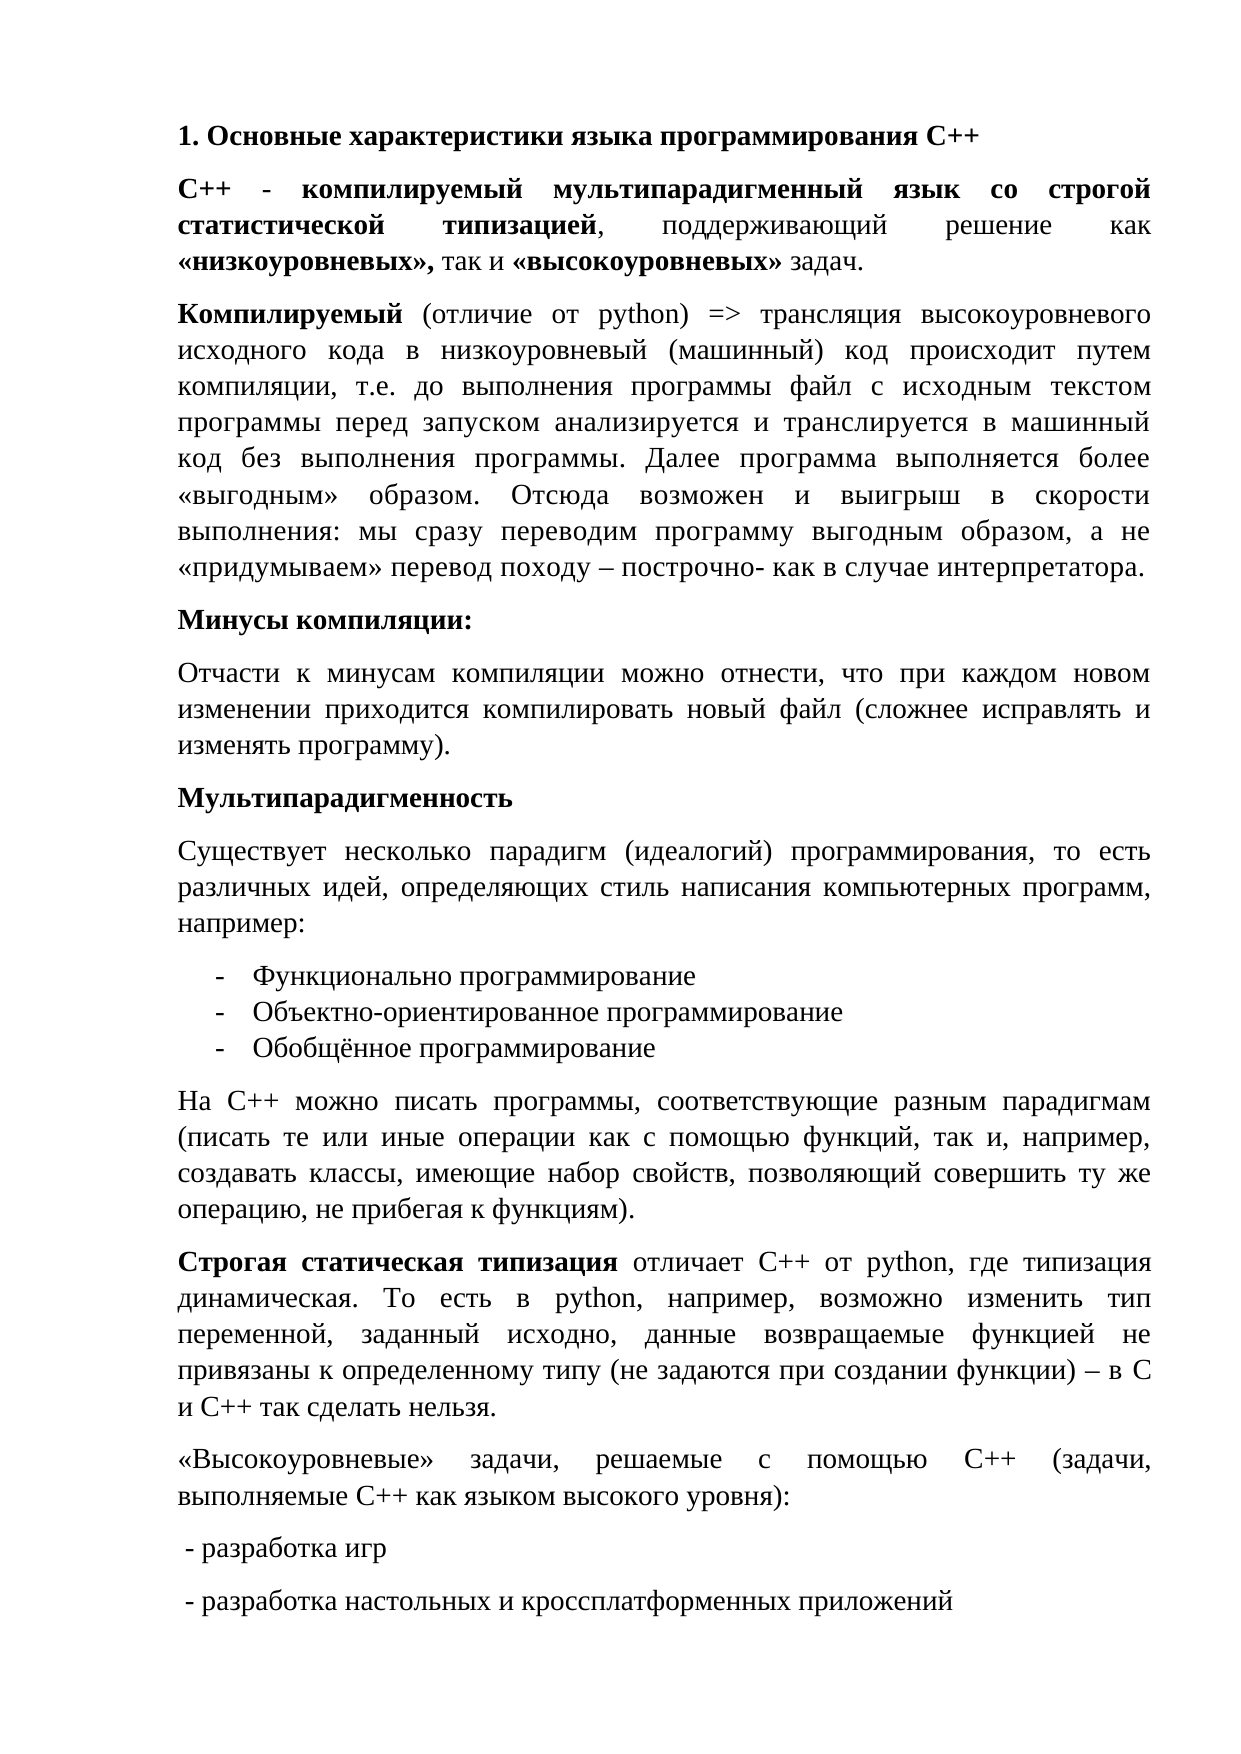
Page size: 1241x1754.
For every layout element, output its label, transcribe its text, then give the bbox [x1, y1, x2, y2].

text Минусы компиляции: [177, 602, 1152, 635]
text - разработка настольных и кроссплатформенных приложений [177, 1583, 1152, 1617]
text Мультипарадигменность [177, 780, 1152, 813]
text Компилируемый (отличие от python) => трансляция высокоуровневого исходного кода в низкоуровневый (машинный) код происходит путем компиляции, т.е. до выполнения программы файл с исходным текстом программы перед запуском анализируется и транслируется в машинный код без выполнения программы. Далее программа выполняется более «выгодным» образом. Отсюда возможен и выигрыш в скорости выполнения: мы сразу переводим программу выгодным образом, а не «придумываем» перевод походу – построчно- как в случае интерпретатора. [177, 296, 1152, 405]
text «Высокоуровневые» задачи, решаемые с помощью C++ (задачи, выполняемые C++ как языком высокого уровня): [177, 1441, 1152, 1511]
text Компилируемый (отличие от python) => трансляция высокоуровневого исходного кода в низкоуровневый (машинный) код происходит путем компиляции, т.е. до выполнения программы файл с исходным текстом программы перед запуском анализируется и транслируется в машинный код без выполнения программы. Далее программа выполняется более «выгодным» образом. Отсюда возможен и выигрыш в скорости выполнения: мы сразу переводим программу выгодным образом, а не «придумываем» перевод походу – построчно- как в случае интерпретатора. [177, 546, 1152, 583]
text Строгая статическая типизация отличает C++ от python, где типизация динамическая. То есть в python, например, возможно изменить тип переменной, заданный исходно, данные возвращаемые функцией не привязаны к определенному типу (не задаются при создании функции) – в C и С++ так сделать нельзя. [177, 1244, 1152, 1422]
text 1. Основные характеристики языка программирования С++ [177, 118, 1152, 152]
text С++ - компилируемый мультипарадигменный язык со строгой статистической типизацией, поддерживающий решение как «низкоуровневых», так и «высокоуровневых» задач. [177, 171, 1152, 277]
list Обобщённое программирование [215, 1030, 1152, 1063]
text Существует несколько парадигм (идеалогий) программирования, то есть различных идей, определяющих стиль написания компьютерных программ, например: [177, 833, 1152, 938]
list Объектно-ориентированное программирование [215, 994, 1152, 1027]
text На С++ можно писать программы, соответствующие разным парадигмам (писать те или иные операции как с помощью функций, так и, например, создавать классы, имеющие набор свойств, позволяющий совершить ту же операцию, не прибегая к функциям). [177, 1083, 1152, 1225]
text - разработка игр [177, 1530, 1152, 1564]
text Отчасти к минусам компиляции можно отнести, что при каждом новом изменении приходится компилировать новый файл (сложнее исправлять и изменять программу). [177, 655, 1152, 761]
list Функционально программирование [215, 958, 1152, 991]
